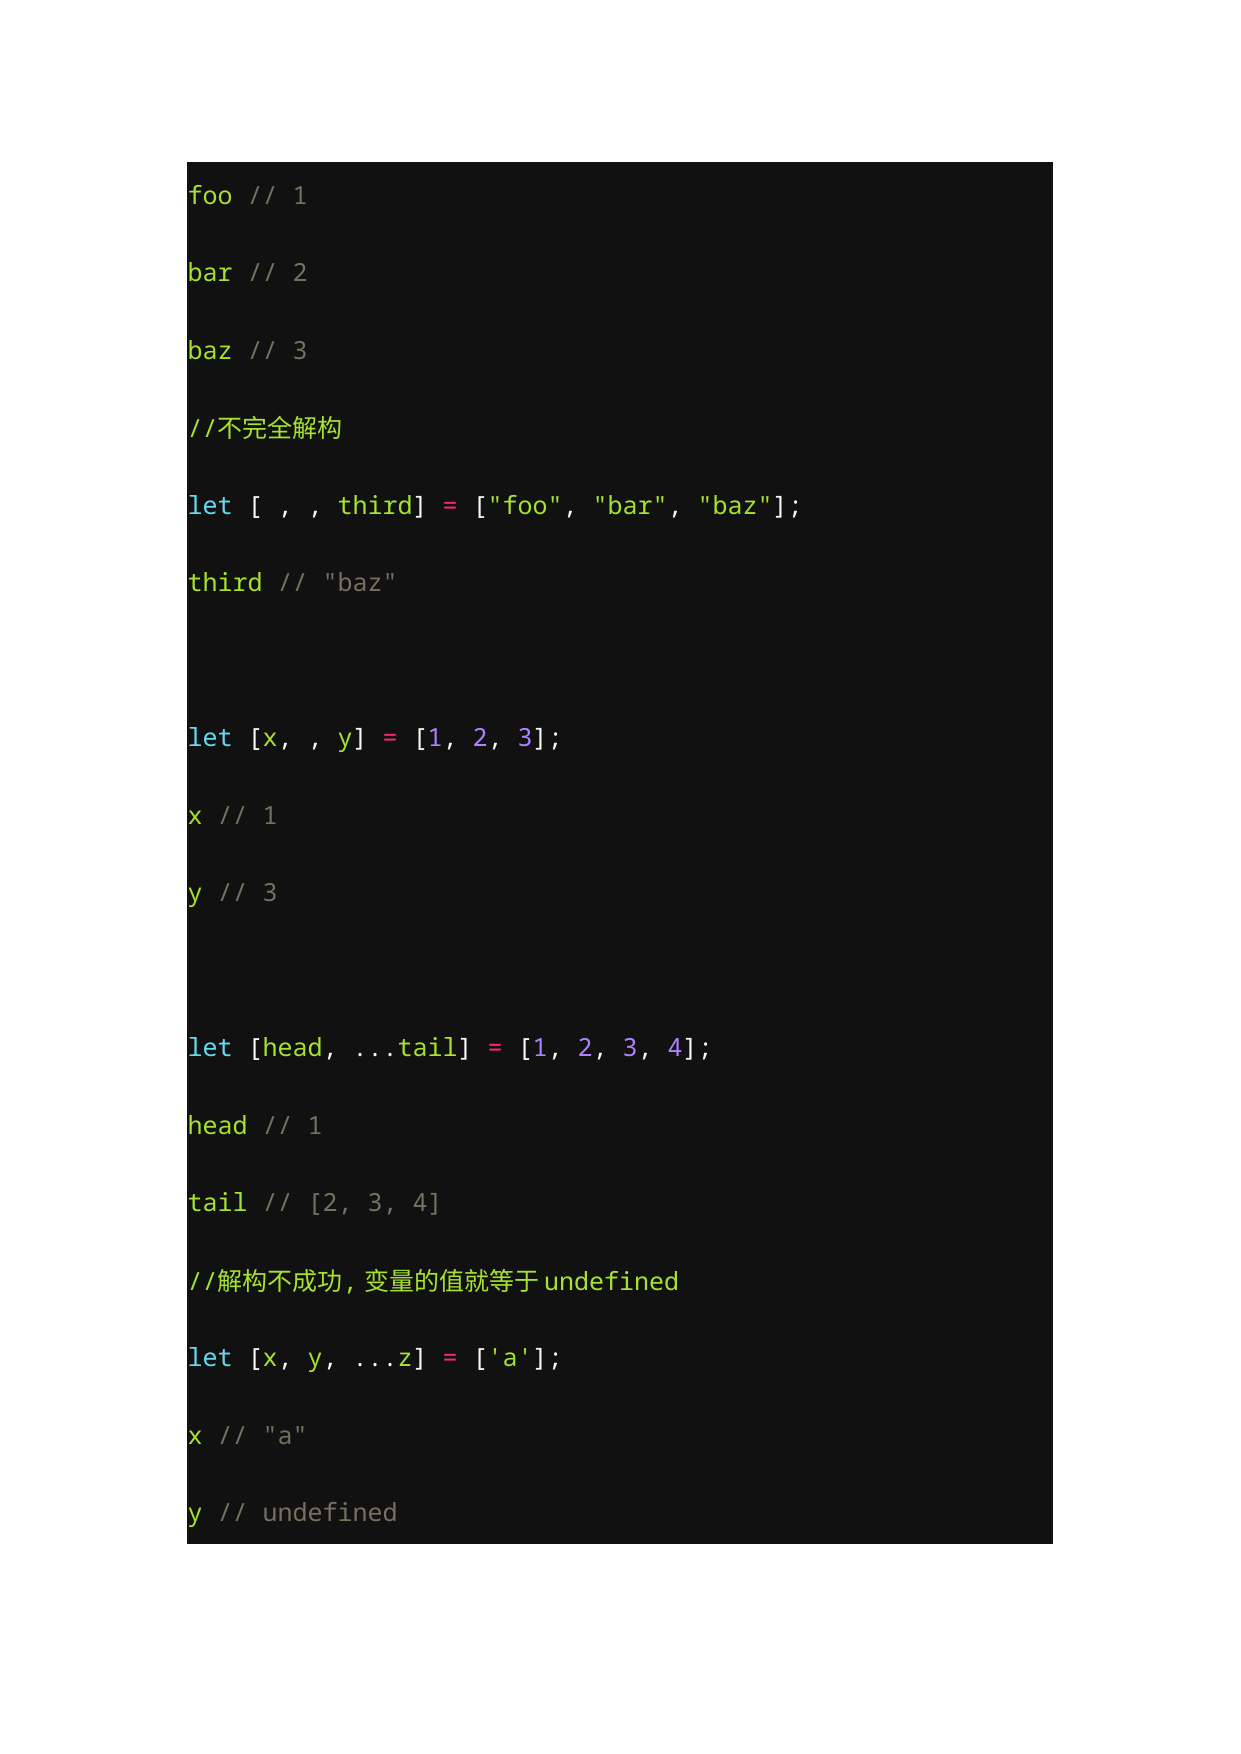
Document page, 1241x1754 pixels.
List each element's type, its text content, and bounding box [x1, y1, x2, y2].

text let [ , , third] = ["foo", "bar", "baz"]; [187, 472, 1053, 537]
text foo // 1 [187, 162, 1053, 227]
text y // 3 [187, 859, 1053, 924]
text //解构不成功, 变量的值就等于undefined [187, 1247, 1053, 1312]
text //不完全解构 [187, 394, 1053, 459]
text head // 1 [187, 1092, 1053, 1157]
text tail // [2, 3, 4] [187, 1169, 1053, 1234]
text baz // 3 [187, 317, 1053, 382]
text y // undefined [187, 1479, 1053, 1544]
text bar // 2 [187, 239, 1053, 304]
text x // "a" [187, 1402, 1053, 1467]
text third // "baz" [187, 549, 1053, 614]
text x // 1 [187, 782, 1053, 847]
text let [x, , y] = [1, 2, 3]; [187, 704, 1053, 769]
text let [head, ...tail] = [1, 2, 3, 4]; [187, 1014, 1053, 1079]
text let [x, y, ...z] = ['a']; [187, 1324, 1053, 1389]
